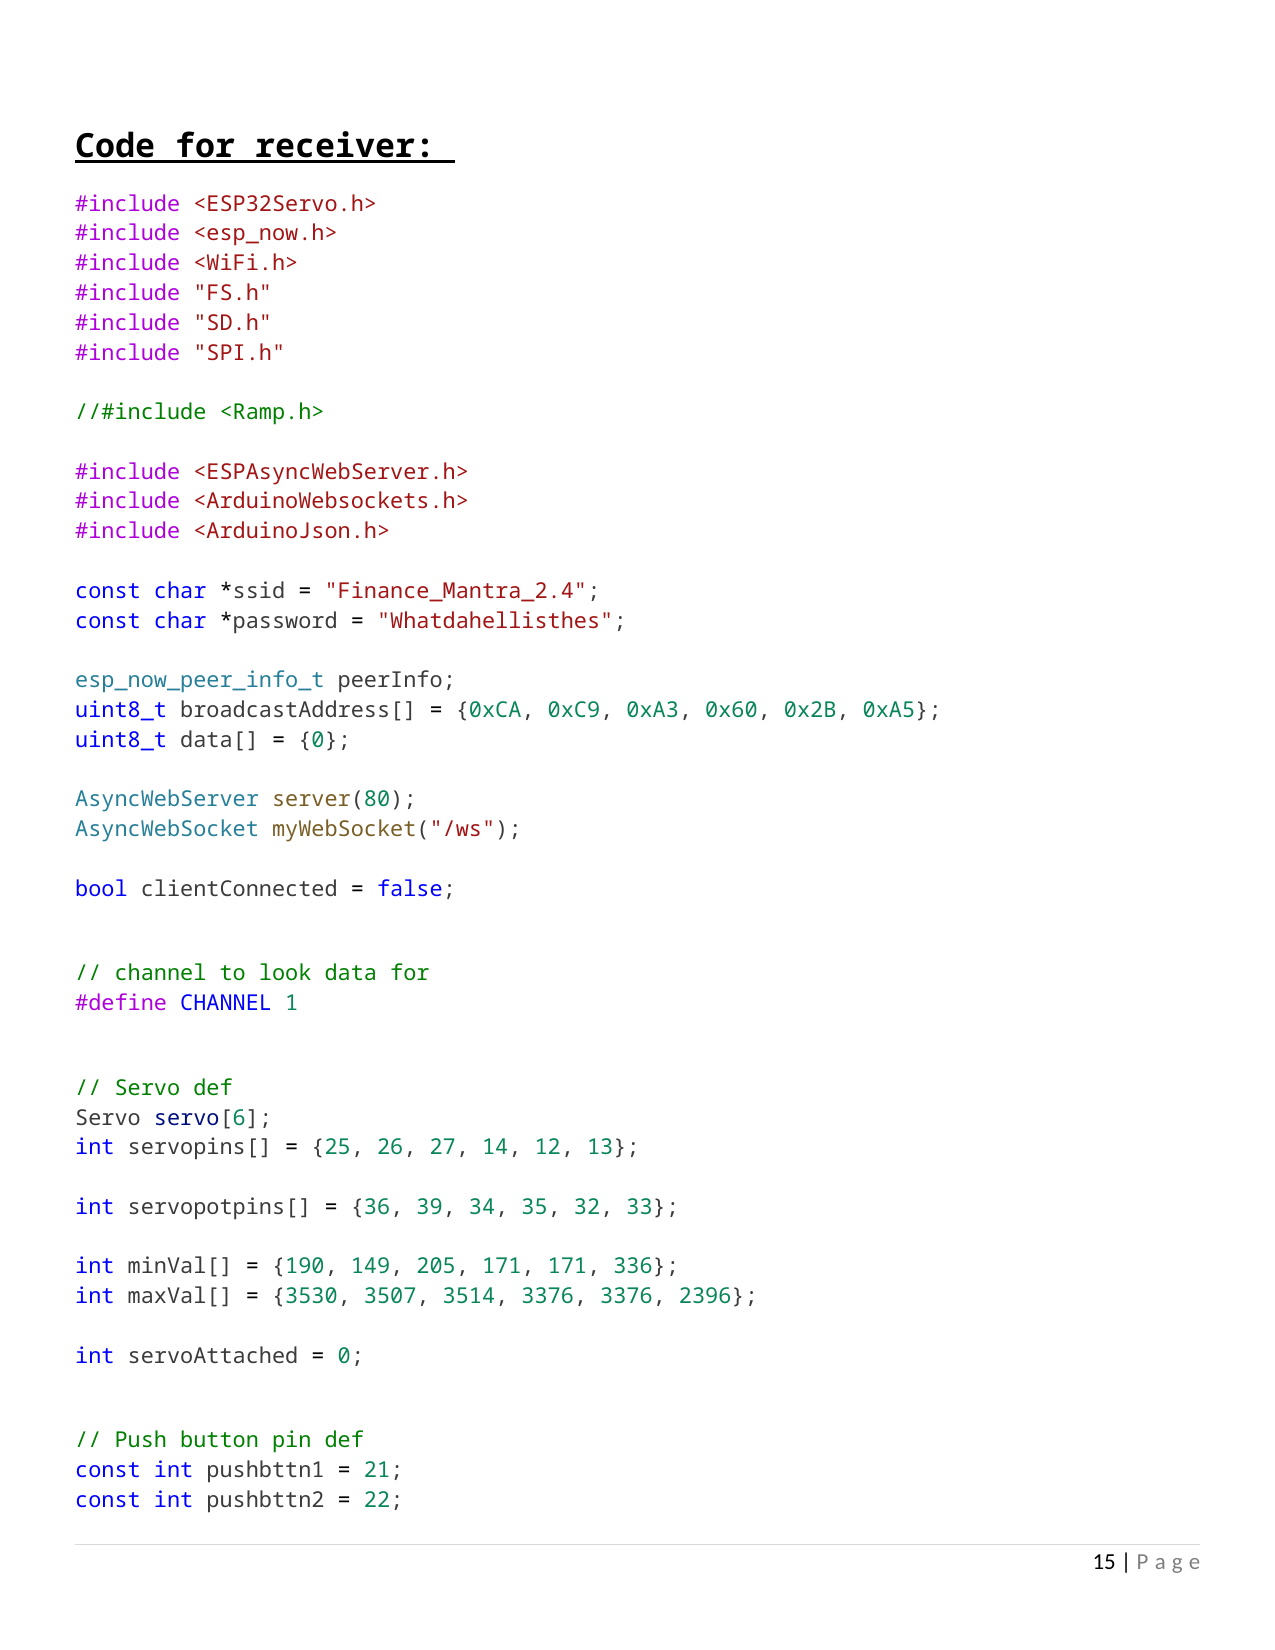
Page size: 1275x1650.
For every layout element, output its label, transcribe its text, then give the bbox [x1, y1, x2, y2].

text uint8_t broadcastAddress[] = {0xCA, 0xC9, 0xA3, 0x60, 0x2B, 0xA5}; [75, 694, 1200, 724]
text int servopotpins[] = {36, 39, 34, 35, 32, 33}; [75, 1191, 1200, 1221]
text esp_now_peer_info_t peerInfo; [75, 664, 1200, 694]
text const int pushbttn2 = 22; [75, 1484, 1200, 1514]
text int maxVal[] = {3530, 3507, 3514, 3376, 3376, 2396}; [75, 1280, 1200, 1310]
text #define CHANNEL 1 [75, 987, 1200, 1017]
text uint8_t data[] = {0}; [75, 724, 1200, 753]
text int minVal[] = {190, 149, 205, 171, 171, 336}; [75, 1250, 1200, 1280]
text // Push button pin def [75, 1424, 1200, 1454]
text Code for receiver: [75, 122, 1200, 167]
text AsyncWebSocket myWebSocket("/ws"); [75, 813, 1200, 843]
text #include "SD.h" [75, 307, 1200, 336]
text #include <ESP32Servo.h> [75, 187, 1200, 217]
text #include "SPI.h" [75, 336, 1200, 366]
text #include <ArduinoWebsockets.h> [75, 485, 1200, 515]
text // Servo def [75, 1072, 1200, 1101]
text #include <WiFi.h> [75, 247, 1200, 277]
text #include <ArduinoJson.h> [75, 515, 1200, 545]
text #include "FS.h" [75, 277, 1200, 307]
text int servopins[] = {25, 26, 27, 14, 12, 13}; [75, 1131, 1200, 1161]
text bool clientConnected = false; [75, 873, 1200, 902]
text // channel to look data for [75, 957, 1200, 987]
text Servo servo[6]; [75, 1101, 1200, 1131]
text const int pushbttn1 = 21; [75, 1454, 1200, 1484]
text //#include <Ramp.h> [75, 396, 1200, 426]
text #include <ESPAsyncWebServer.h> [75, 456, 1200, 485]
text int servoAttached = 0; [75, 1340, 1200, 1369]
text const char *password = "Whatdahellisthes"; [75, 604, 1200, 634]
text AsyncWebServer server(80); [75, 783, 1200, 813]
text const char *ssid = "Finance_Mantra_2.4"; [75, 575, 1200, 604]
text #include <esp_now.h> [75, 217, 1200, 247]
